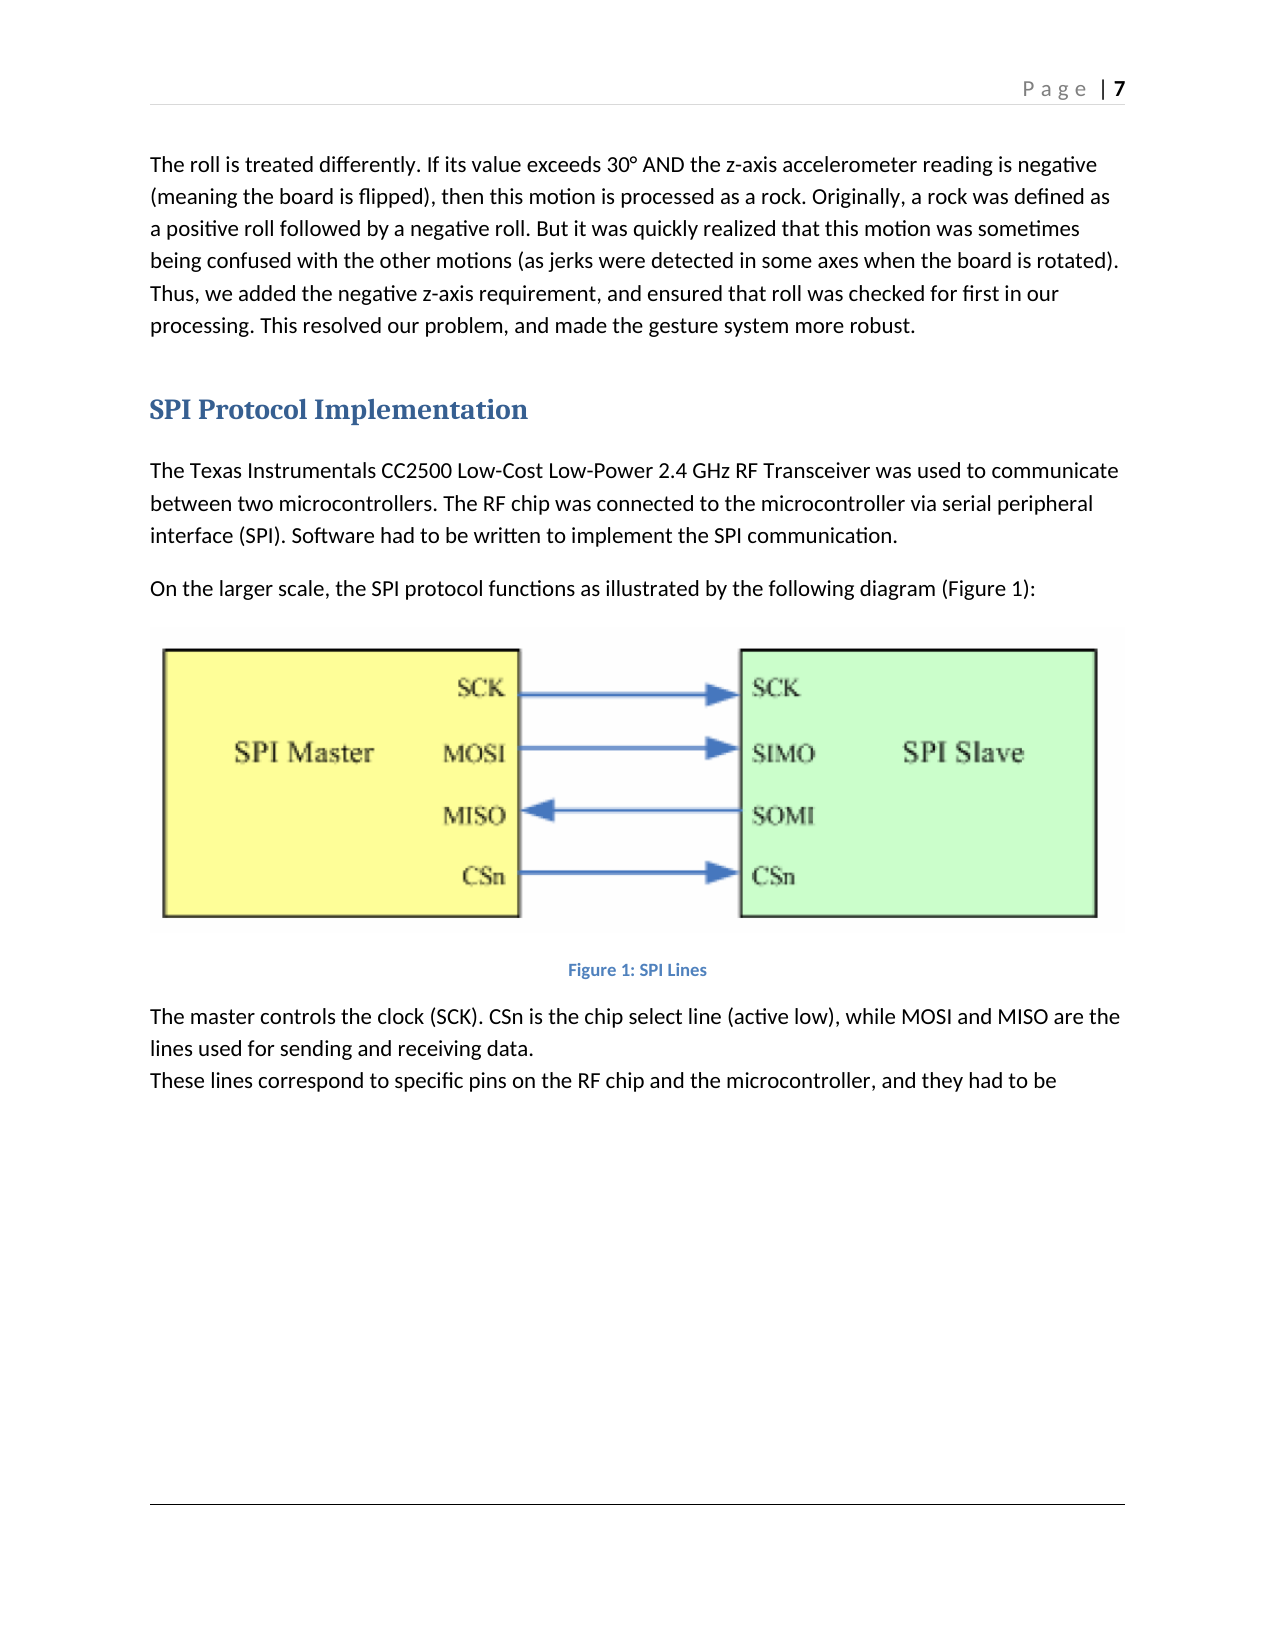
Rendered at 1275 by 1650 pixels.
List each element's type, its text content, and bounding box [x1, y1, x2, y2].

subtitle SPI Protocol Implementation [150, 393, 1125, 427]
text On the larger scale, the SPI protocol functions as illustrated by the following diagram (Figure 1): [150, 574, 1125, 602]
text The master controls the clock (SCK). CSn is the chip select line (active low), while MOSI and MISO are the lines used for sending and receiving data. These lines correspond to specific pins on the RF chip and the microcontroller, and they had to be physically connected using wires. Figure 2 illustrates how the pins had to be connected: [150, 1002, 1125, 1094]
text The roll is treated differently. If its value exceeds 30° AND the z-axis accelerometer reading is negative (meaning the board is flipped), then this motion is processed as a rock. Originally, a rock was defined as a positive roll followed by a negative roll. But it was quickly realized that this motion was sometimes being confused with the other motions (as jerks were detected in some axes when the board is rotated). Thus, we added the negative z-axis requirement, and ensured that roll was checked for first in our processing. This resolved our problem, and made the gesture system more robust. [150, 150, 1125, 339]
text The Texas Instrumentals CC2500 Low-Cost Low-Power 2.4 GHz RF Transceiver was used to communicate between two microcontrollers. The RF chip was connected to the microcontroller via serial peripheral interface (SPI). Software had to be written to implement the SPI communication. [150, 457, 1125, 549]
